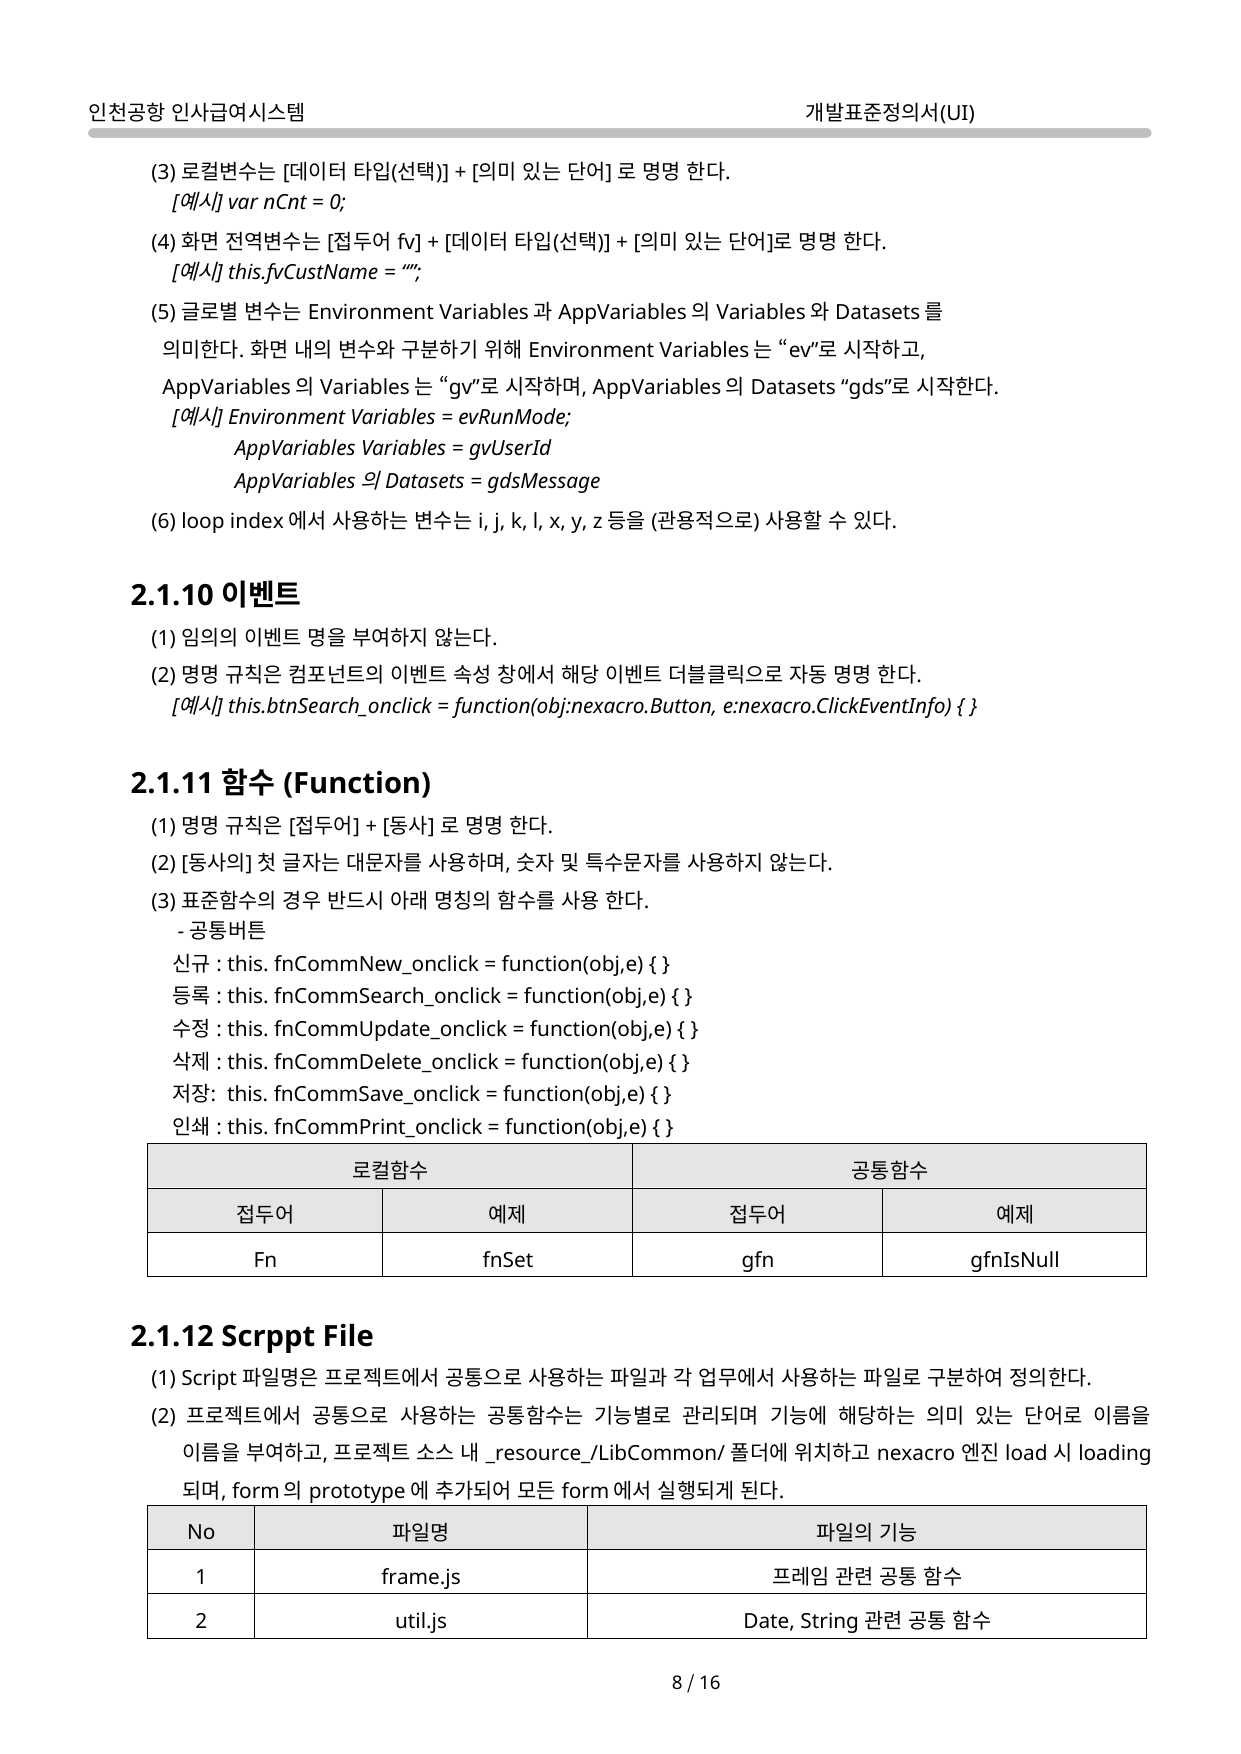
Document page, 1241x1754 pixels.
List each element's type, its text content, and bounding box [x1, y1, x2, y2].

table_cell frame.js [255, 1550, 587, 1593]
table_cell 예제 [883, 1189, 1146, 1232]
text (3) 표준함수의 경우 반드시 아래 명칭의 함수를 사용 한다. [151, 877, 1152, 914]
table_cell fnSet [383, 1233, 632, 1276]
subtitle 2.1.12 Scrppt File [130, 1315, 1152, 1354]
text [예시] Environment Variables = evRunMode; [151, 401, 1152, 431]
text [예시] this.fvCustName = “”; [172, 255, 1152, 286]
text AppVariables Variables = gvUserId [151, 433, 1152, 462]
text [예시] this.btnSearch_onclick = function(obj:nexacro.Button, e:nexacro.ClickEventInfo) { } [162, 689, 1152, 719]
text 신규 : this. fnCommNew_onclick = function(obj,e) { } [172, 947, 1152, 977]
text (6) loop index에서 사용하는 변수는 i, j, k, l, x, y, z등을 (관용적으로) 사용할 수 있다. [151, 497, 1152, 534]
table_cell 예제 [383, 1189, 632, 1232]
text 저장: this. fnCommSave_onclick = function(obj,e) { } [172, 1078, 1152, 1108]
table_cell 1 [148, 1550, 254, 1593]
text 의미한다. 화면 내의 변수와 구분하기 위해 Environment Variables는 “ev”로 시작하고, [151, 326, 1152, 363]
table_header 공통함수 [633, 1144, 1146, 1187]
text (4) 화면 전역변수는 [접두어 fv] + [데이터 타입(선택)] + [의미 있는 단어]로 명명 한다. [151, 218, 1152, 255]
text [예시] var nCnt = 0; [151, 185, 1152, 216]
table_cell 접두어 [148, 1189, 382, 1232]
table_cell 2 [148, 1594, 254, 1638]
text 삭제 : this. fnCommDelete_onclick = function(obj,e) { } [172, 1045, 1152, 1075]
text 인쇄 : this. fnCommPrint_onclick = function(obj,e) { } [172, 1110, 1152, 1141]
table_cell 접두어 [633, 1189, 882, 1232]
table_cell Fn [148, 1233, 382, 1276]
text (2) 프로젝트에서 공통으로 사용하는 공통함수는 기능별로 관리되며 기능에 해당하는 의미 있는 단어로 이름을 이름을 부여하고, 프로젝트 소스 내 _resource_/LibCommon/ 폴더에 위치하고 nexacro 엔진 load 시 loading 되며, form의 prototype에 추가되어 모든 form에서 실행되게 된다. [151, 1392, 1152, 1504]
text (2) [동사의] 첫 글자는 대문자를 사용하며, 숫자 및 특수문자를 사용하지 않는다. [151, 839, 1152, 877]
table_cell 프레임 관련 공통 함수 [588, 1550, 1146, 1593]
table_cell gfn [633, 1233, 882, 1276]
text (5) 글로별 변수는 Environment Variables과 AppVariables의 Variables와 Datasets를 [151, 288, 1152, 326]
table_cell Date, String 관련 공통 함수 [588, 1594, 1146, 1638]
table_cell util.js [255, 1594, 587, 1638]
text (1) 명명 규칙은 [접두어] + [동사] 로 명명 한다. [151, 802, 1152, 839]
text (1) 임의의 이벤트 명을 부여하지 않는다. [151, 614, 1152, 652]
text (3) 로컬변수는 [데이터 타입(선택)] + [의미 있는 단어] 로 명명 한다. [151, 148, 1152, 185]
table_cell gfnIsNull [883, 1233, 1146, 1276]
table_header 파일명 [255, 1506, 587, 1549]
text AppVariables의 Variables는 “gv”로 시작하며, AppVariables의 Datasets “gds”로 시작한다. [151, 363, 1152, 401]
subtitle 2.1.10 이벤트 [130, 572, 1152, 614]
text (2) 명명 규칙은 컴포넌트의 이벤트 속성 창에서 해당 이벤트 더블클릭으로 자동 명명 한다. [151, 652, 1152, 689]
subtitle 2.1.11 함수 (Function) [130, 759, 1152, 802]
text AppVariables의 Datasets = gdsMessage [193, 464, 1152, 494]
text 수정 : this. fnCommUpdate_onclick = function(obj,e) { } [172, 1012, 1152, 1043]
table_header 로컬함수 [148, 1144, 632, 1187]
table_header No [148, 1506, 254, 1549]
text 등록 : this. fnCommSearch_onclick = function(obj,e) { } [172, 979, 1152, 1010]
text (1) Script 파일명은 프로젝트에서 공통으로 사용하는 파일과 각 업무에서 사용하는 파일로 구분하여 정의한다. [151, 1354, 1152, 1392]
table_header 파일의 기능 [588, 1506, 1146, 1549]
text - 공통버튼 [172, 914, 1152, 944]
